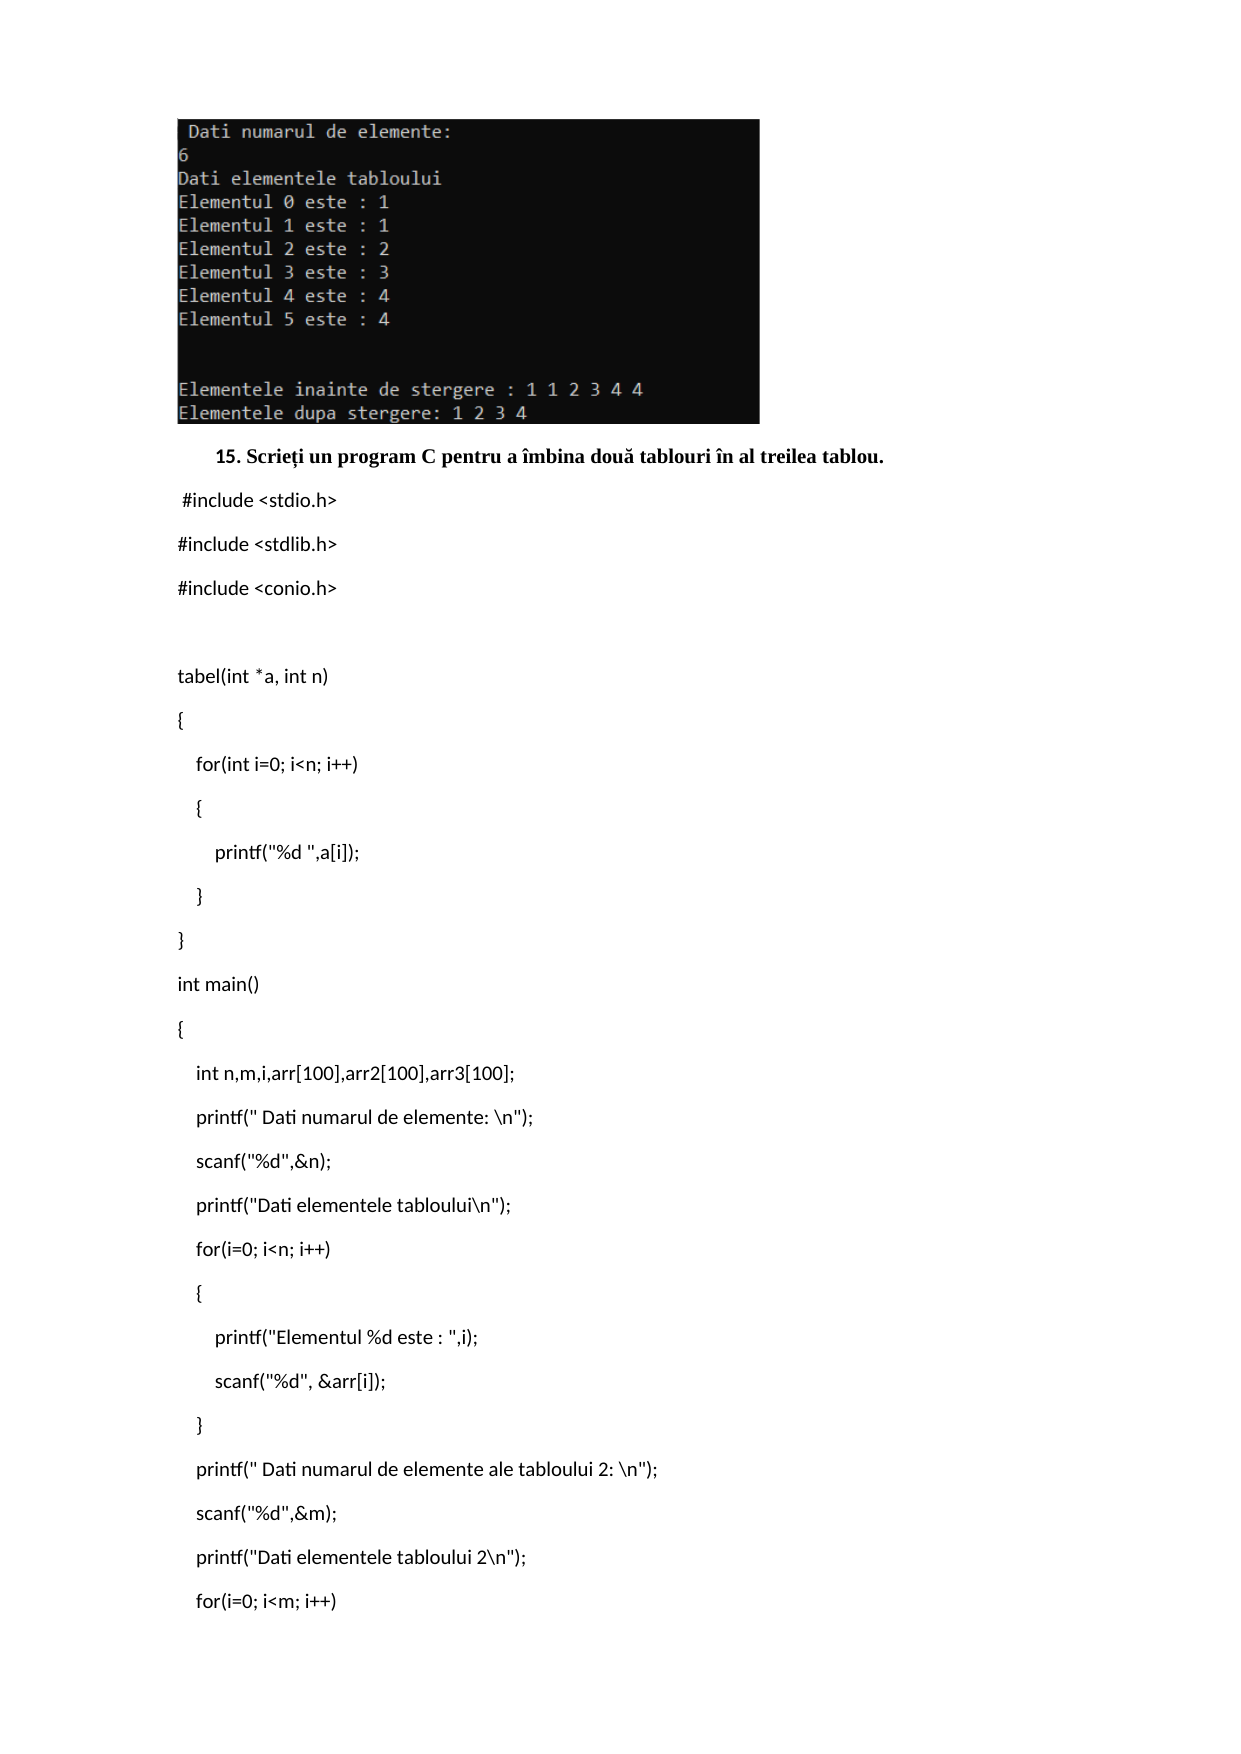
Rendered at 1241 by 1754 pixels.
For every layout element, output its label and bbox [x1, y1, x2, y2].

picture [177, 118, 760, 424]
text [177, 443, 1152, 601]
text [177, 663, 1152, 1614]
